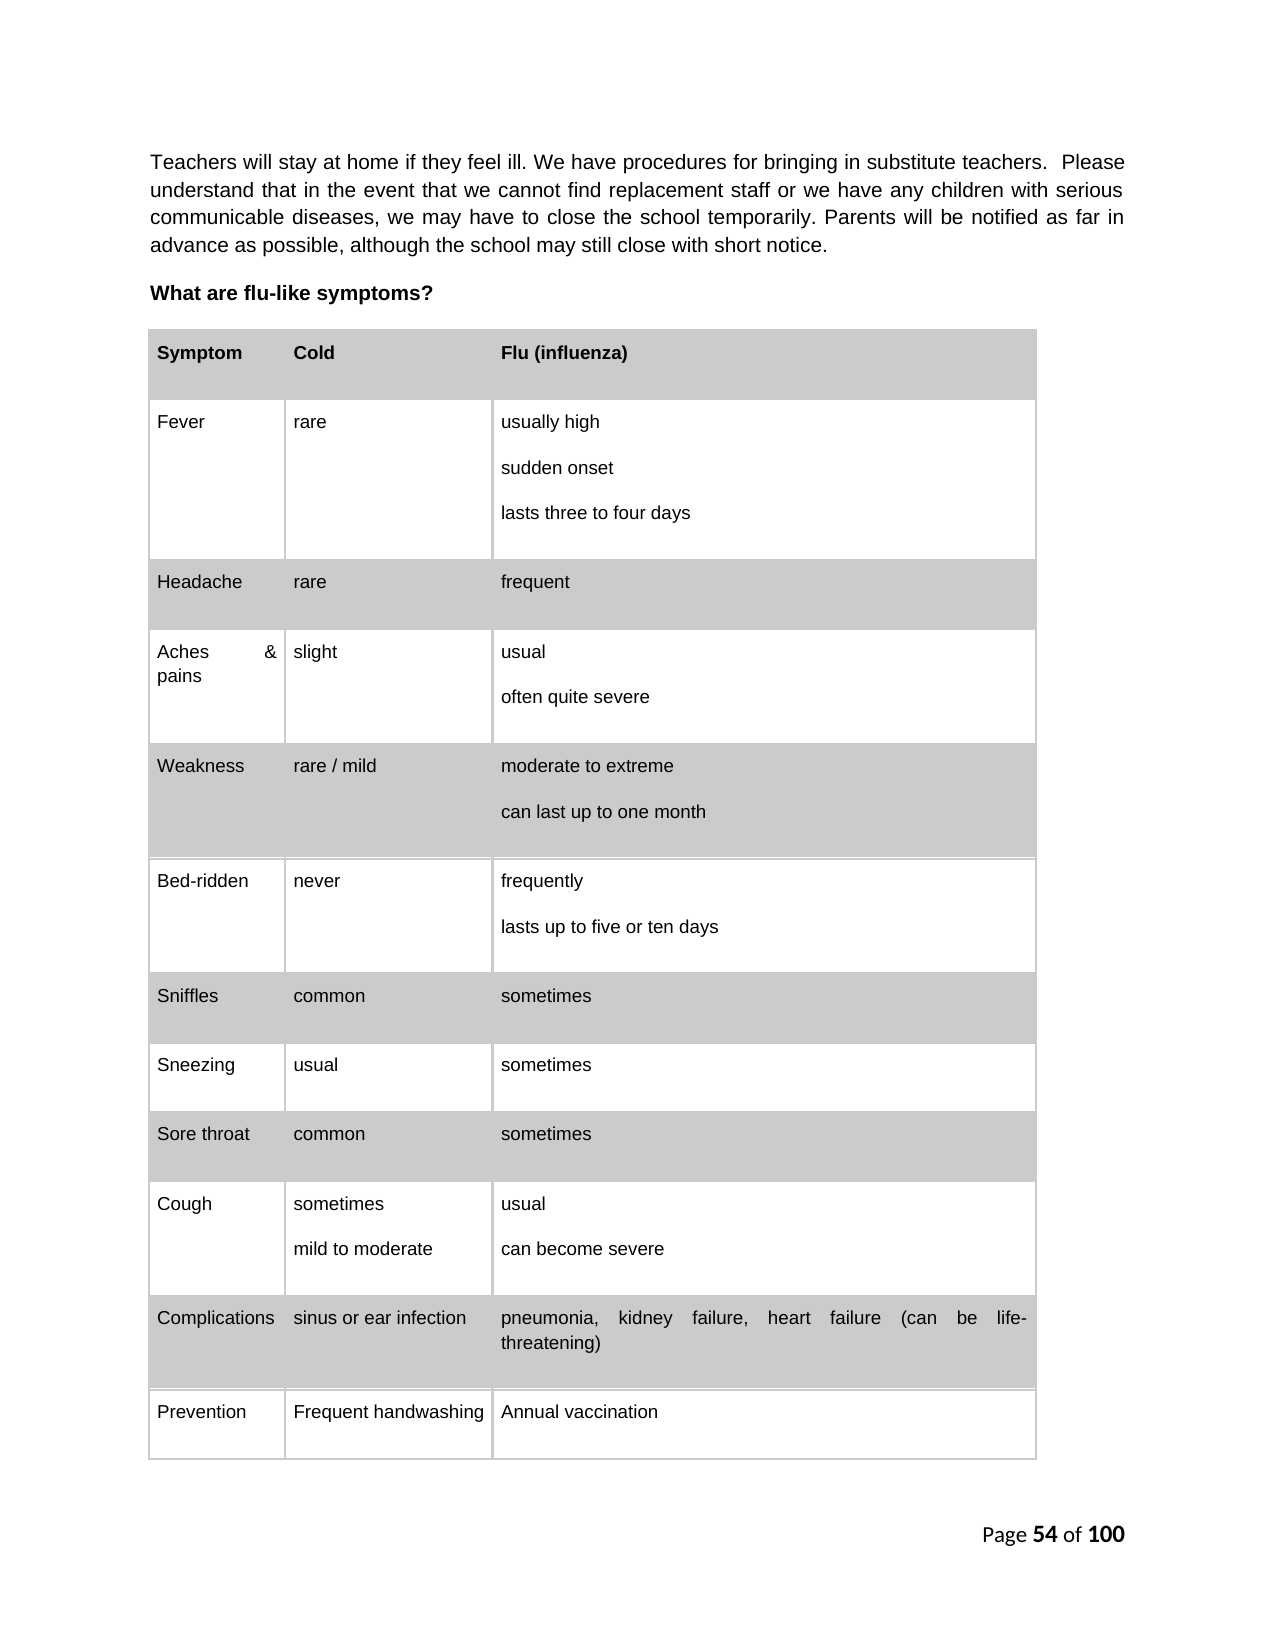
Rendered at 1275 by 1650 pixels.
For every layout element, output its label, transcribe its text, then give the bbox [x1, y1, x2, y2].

table_cell moderate to extreme can last up to one month [494, 745, 1035, 857]
table_cell Sore throat [150, 1113, 284, 1180]
table_cell usual can become severe [494, 1182, 1035, 1294]
table_cell Sniffles [150, 974, 284, 1041]
table_cell Prevention [150, 1391, 284, 1458]
table_cell Aches & pains [150, 630, 284, 743]
table_cell sometimes [494, 1113, 1035, 1180]
table_cell usually high sudden onset lasts three to four days [494, 400, 1035, 559]
table_cell Bed-ridden [150, 860, 284, 972]
text What are flu-like symptoms? [150, 281, 1125, 305]
table_header Flu (influenza) [494, 331, 1035, 398]
table_cell common [286, 1113, 491, 1180]
table_cell rare [286, 561, 491, 628]
table_cell slight [286, 630, 491, 743]
table_cell sometimes [494, 1044, 1035, 1111]
table_cell never [286, 860, 491, 972]
table_cell pneumonia, kidney failure, heart failure (can be life-threatening) [494, 1297, 1035, 1388]
table_cell frequent [494, 561, 1035, 628]
table_cell Weakness [150, 745, 284, 857]
table_cell Sneezing [150, 1044, 284, 1111]
table_cell sinus or ear infection [286, 1297, 491, 1388]
table_cell usual [286, 1044, 491, 1111]
table_cell usual often quite severe [494, 630, 1035, 743]
table_cell sometimes mild to moderate [286, 1182, 491, 1294]
table_cell common [286, 974, 491, 1041]
table_cell Fever [150, 400, 284, 559]
text Teachers will stay at home if they feel ill. We have procedures for bringing in substitute teachers. Please understand that in the event that we cannot find replacement staff or we have any children with serious communicable diseases, we may have to close the school temporarily. Parents will be notified as far in advance as possible, although the school may still close with short notice. [150, 150, 1125, 256]
table_cell Headache [150, 561, 284, 628]
table_cell Cough [150, 1182, 284, 1294]
table_header Cold [286, 331, 491, 398]
table_cell Complications [150, 1297, 284, 1388]
table_cell rare [286, 400, 491, 559]
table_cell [494, 1391, 1035, 1458]
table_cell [286, 1391, 491, 1458]
table_header Symptom [150, 331, 284, 398]
table_cell rare / mild [286, 745, 491, 857]
table_cell sometimes [494, 974, 1035, 1041]
table_cell frequently lasts up to five or ten days [494, 860, 1035, 972]
